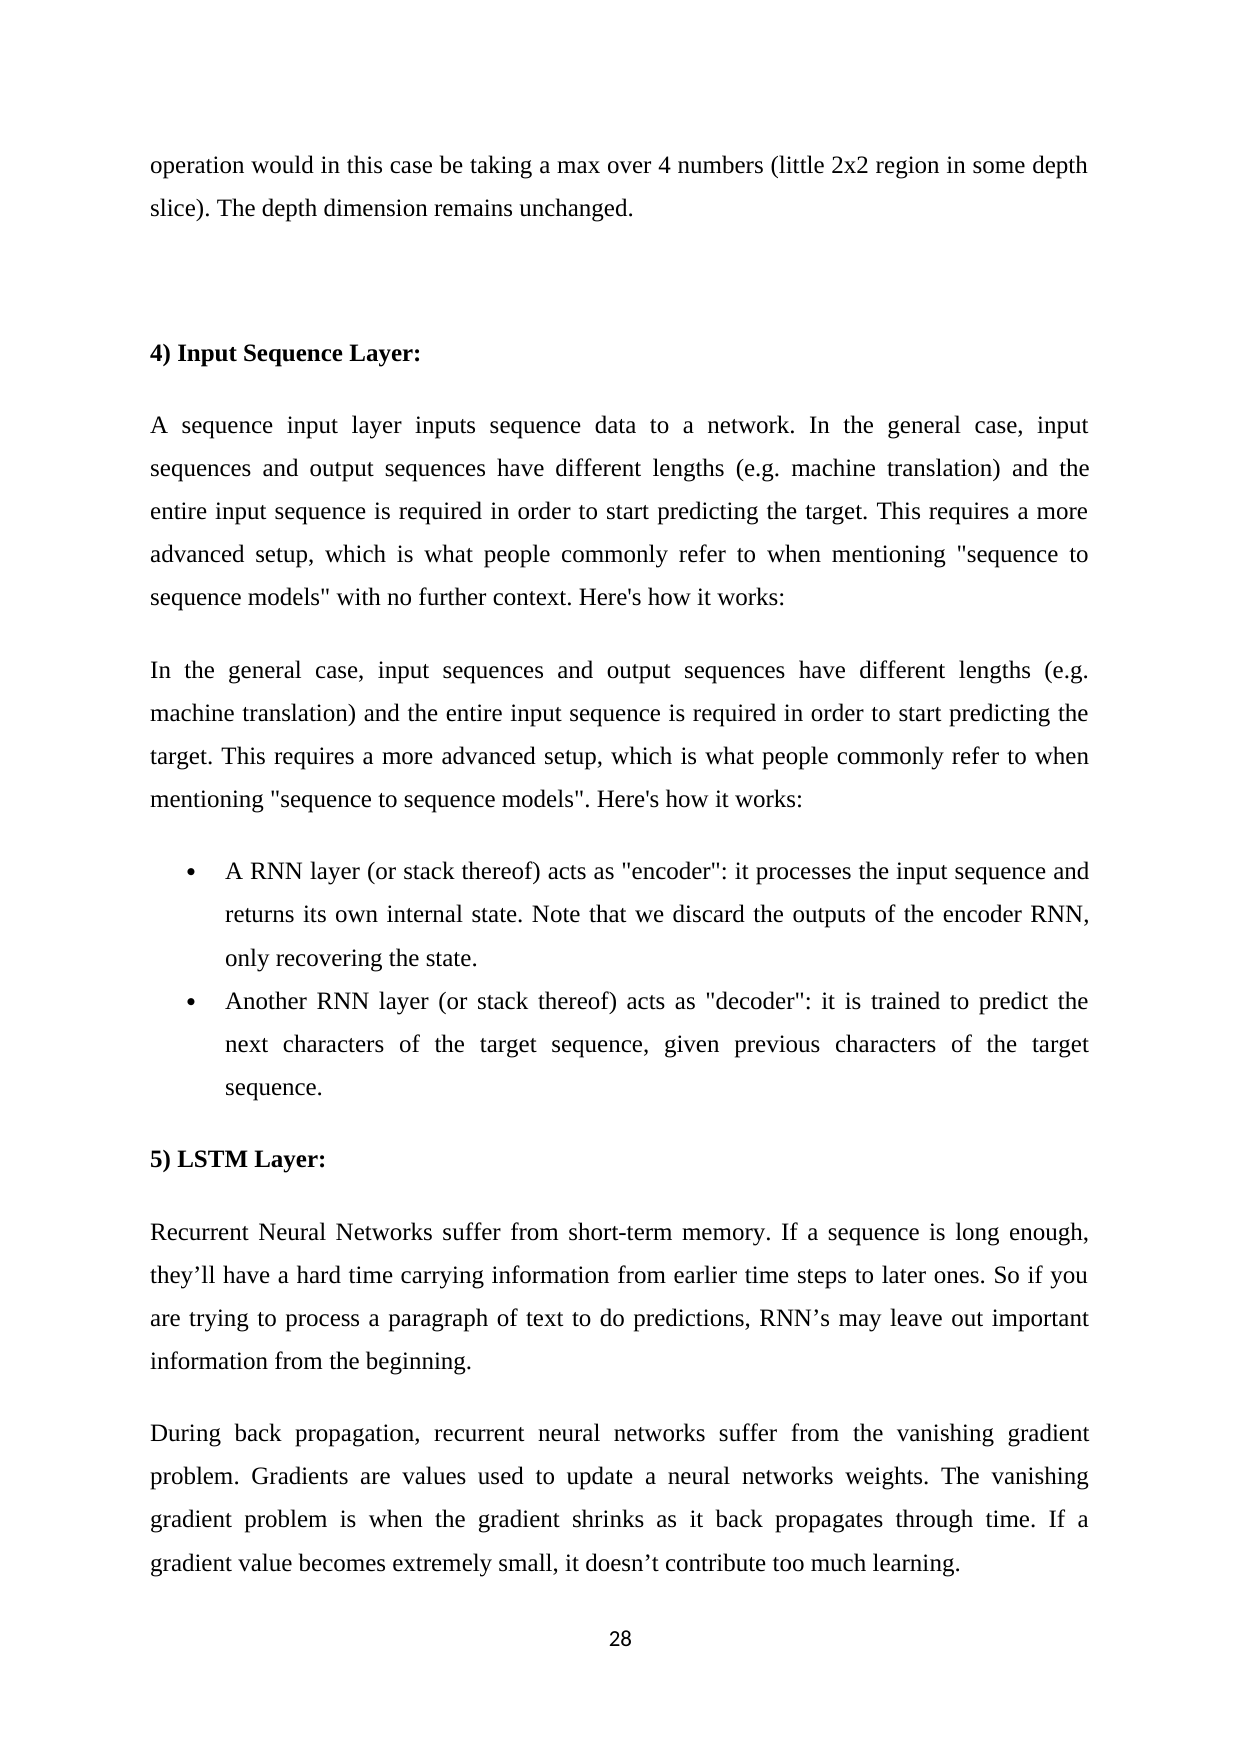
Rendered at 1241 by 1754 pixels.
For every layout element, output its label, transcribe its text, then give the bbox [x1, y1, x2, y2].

text 4) Input Sequence Layer: [150, 338, 1090, 366]
list Another RNN layer (or stack thereof) acts as "decoder": it is trained to predict the next characters of the target sequence, given previous characters of the target sequence. [187, 986, 1090, 1101]
list A RNN layer (or stack thereof) acts as "encoder": it processes the input sequence and returns its own internal state. Note that we discard the outputs of the encoder RNN, only recovering the state. [187, 856, 1090, 971]
text Recurrent Neural Networks suffer from short-term memory. If a sequence is long enough, they’ll have a hard time carrying information from earlier time steps to later ones. So if you are trying to process a paragraph of text to do predictions, RNN’s may leave out important information from the beginning. [150, 1217, 1090, 1375]
text In the general case, input sequences and output sequences have different lengths (e.g. machine translation) and the entire input sequence is required in order to start predicting the target. This requires a more advanced setup, which is what people commonly refer to when mentioning "sequence to sequence models". Here's how it works: [150, 655, 1090, 813]
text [150, 150, 1090, 222]
text During back propagation, recurrent neural networks suffer from the vanishing gradient problem. Gradients are values used to update a neural networks weights. The vanishing gradient problem is when the gradient shrinks as it back propagates through time. If a gradient value becomes extremely small, it doesn’t contribute too much learning. [150, 1418, 1090, 1576]
text A sequence input layer inputs sequence data to a network. In the general case, input sequences and output sequences have different lengths (e.g. machine translation) and the entire input sequence is required in order to start predicting the target. This requires a more advanced setup, which is what people commonly refer to when mentioning "sequence to sequence models" with no further context. Here's how it works: [150, 410, 1090, 611]
text 5) LSTM Layer: [150, 1144, 1090, 1173]
